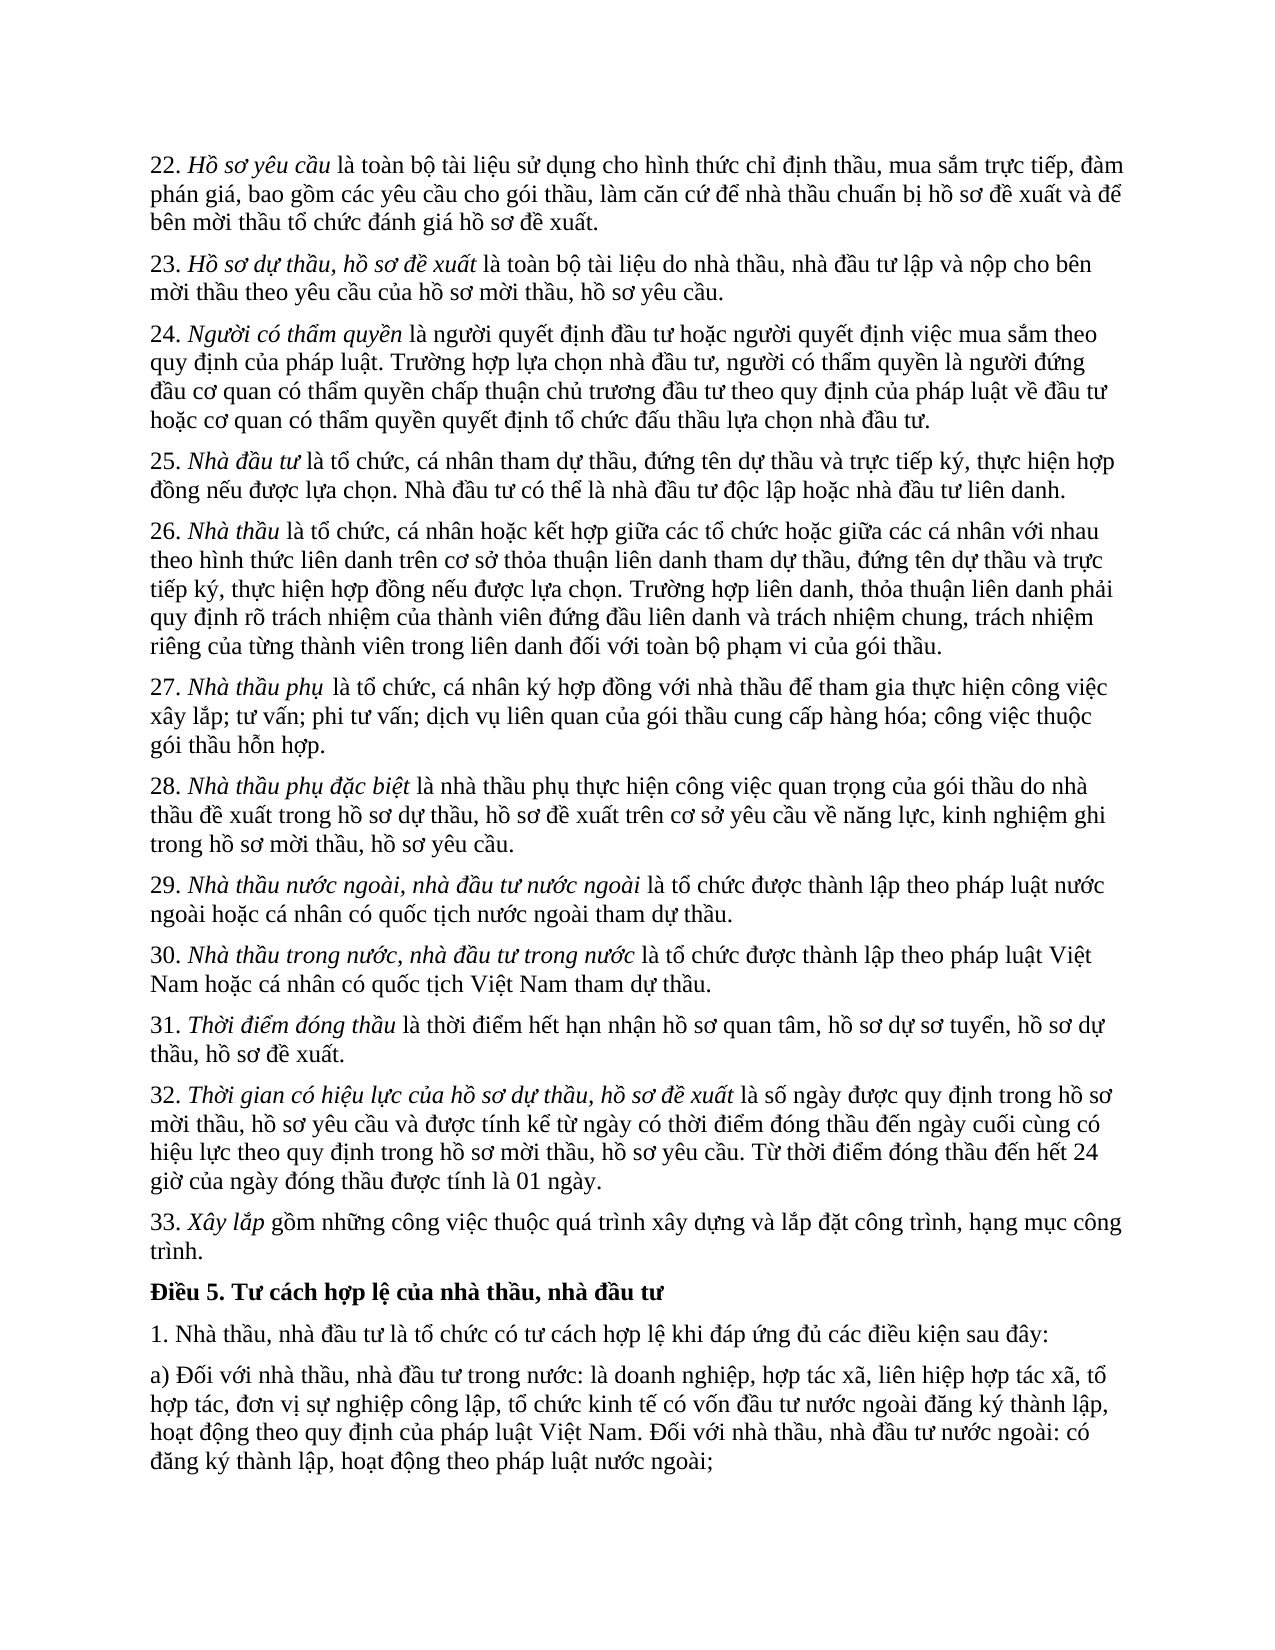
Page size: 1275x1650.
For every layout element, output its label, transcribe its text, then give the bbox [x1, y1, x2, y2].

text 32. Thời gian có hiệu lực của hồ sơ dự thầu, hồ sơ đề xuất là số ngày được quy định trong hồ sơ mời thầu, hồ sơ yêu cầu và được tính kể từ ngày có thời điểm đóng thầu đến ngày cuối cùng có hiệu lực theo quy định trong hồ sơ mời thầu, hồ sơ yêu cầu. Từ thời điểm đóng thầu đến hết 24 giờ của ngày đóng thầu được tính là 01 ngày. [150, 1080, 1125, 1195]
text a) Đối với nhà thầu, nhà đầu tư trong nước: là doanh nghiệp, hợp tác xã, liên hiệp hợp tác xã, tổ hợp tác, đơn vị sự nghiệp công lập, tổ chức kinh tế có vốn đầu tư nước ngoài đăng ký thành lập, hoạt động theo quy định của pháp luật Việt Nam. Đối với nhà thầu, nhà đầu tư nước ngoài: có đăng ký thành lập, hoạt động theo pháp luật nước ngoài; [150, 1360, 1125, 1475]
text 23. Hồ sơ dự thầu, hồ sơ đề xuất là toàn bộ tài liệu do nhà thầu, nhà đầu tư lập và nộp cho bên mời thầu theo yêu cầu của hồ sơ mời thầu, hồ sơ yêu cầu. [150, 249, 1125, 306]
text 27. Nhà thầu phụ là tổ chức, cá nhân ký hợp đồng với nhà thầu để tham gia thực hiện công việc xây lắp; tư vấn; phi tư vấn; dịch vụ liên quan của gói thầu cung cấp hàng hóa; công việc thuộc gói thầu hỗn hợp. [150, 672, 1125, 759]
text 31. Thời điểm đóng thầu là thời điểm hết hạn nhận hồ sơ quan tâm, hồ sơ dự sơ tuyển, hồ sơ dự thầu, hồ sơ đề xuất. [150, 1010, 1125, 1067]
text 29. Nhà thầu nước ngoài, nhà đầu tư nước ngoài là tổ chức được thành lập theo pháp luật nước ngoài hoặc cá nhân có quốc tịch nước ngoài tham dự thầu. [150, 870, 1125, 927]
text 24. Người có thẩm quyền là người quyết định đầu tư hoặc người quyết định việc mua sắm theo quy định của pháp luật. Trường hợp lựa chọn nhà đầu tư, người có thẩm quyền là người đứng đầu cơ quan có thẩm quyền chấp thuận chủ trương đầu tư theo quy định của pháp luật về đầu tư hoặc cơ quan có thẩm quyền quyết định tổ chức đấu thầu lựa chọn nhà đầu tư. [150, 319, 1125, 434]
text 28. Nhà thầu phụ đặc biệt là nhà thầu phụ thực hiện công việc quan trọng của gói thầu do nhà thầu đề xuất trong hồ sơ dự thầu, hồ sơ đề xuất trên cơ sở yêu cầu về năng lực, kinh nghiệm ghi trong hồ sơ mời thầu, hồ sơ yêu cầu. [150, 771, 1125, 857]
text 33. Xây lắp gồm những công việc thuộc quá trình xây dựng và lắp đặt công trình, hạng mục công trình. [150, 1207, 1125, 1265]
text 30. Nhà thầu trong nước, nhà đầu tư trong nước là tổ chức được thành lập theo pháp luật Việt Nam hoặc cá nhân có quốc tịch Việt Nam tham dự thầu. [150, 940, 1125, 997]
text 26. Nhà thầu là tổ chức, cá nhân hoặc kết hợp giữa các tổ chức hoặc giữa các cá nhân với nhau theo hình thức liên danh trên cơ sở thỏa thuận liên danh tham dự thầu, đứng tên dự thầu và trực tiếp ký, thực hiện hợp đồng nếu được lựa chọn. Trường hợp liên danh, thỏa thuận liên danh phải quy định rõ trách nhiệm của thành viên đứng đầu liên danh và trách nhiệm chung, trách nhiệm riêng của từng thành viên trong liên danh đối với toàn bộ phạm vi của gói thầu. [150, 516, 1125, 660]
text Điều 5. Tư cách hợp lệ của nhà thầu, nhà đầu tư [150, 1277, 1125, 1306]
text 22. Hồ sơ yêu cầu là toàn bộ tài liệu sử dụng cho hình thức chỉ định thầu, mua sắm trực tiếp, đàm phán giá, bao gồm các yêu cầu cho gói thầu, làm căn cứ để nhà thầu chuẩn bị hồ sơ đề xuất và để bên mời thầu tổ chức đánh giá hồ sơ đề xuất. [150, 150, 1125, 236]
text 1. Nhà thầu, nhà đầu tư là tổ chức có tư cách hợp lệ khi đáp ứng đủ các điều kiện sau đây: [150, 1319, 1125, 1347]
text 25. Nhà đầu tư là tổ chức, cá nhân tham dự thầu, đứng tên dự thầu và trực tiếp ký, thực hiện hợp đồng nếu được lựa chọn. Nhà đầu tư có thể là nhà đầu tư độc lập hoặc nhà đầu tư liên danh. [150, 446, 1125, 504]
